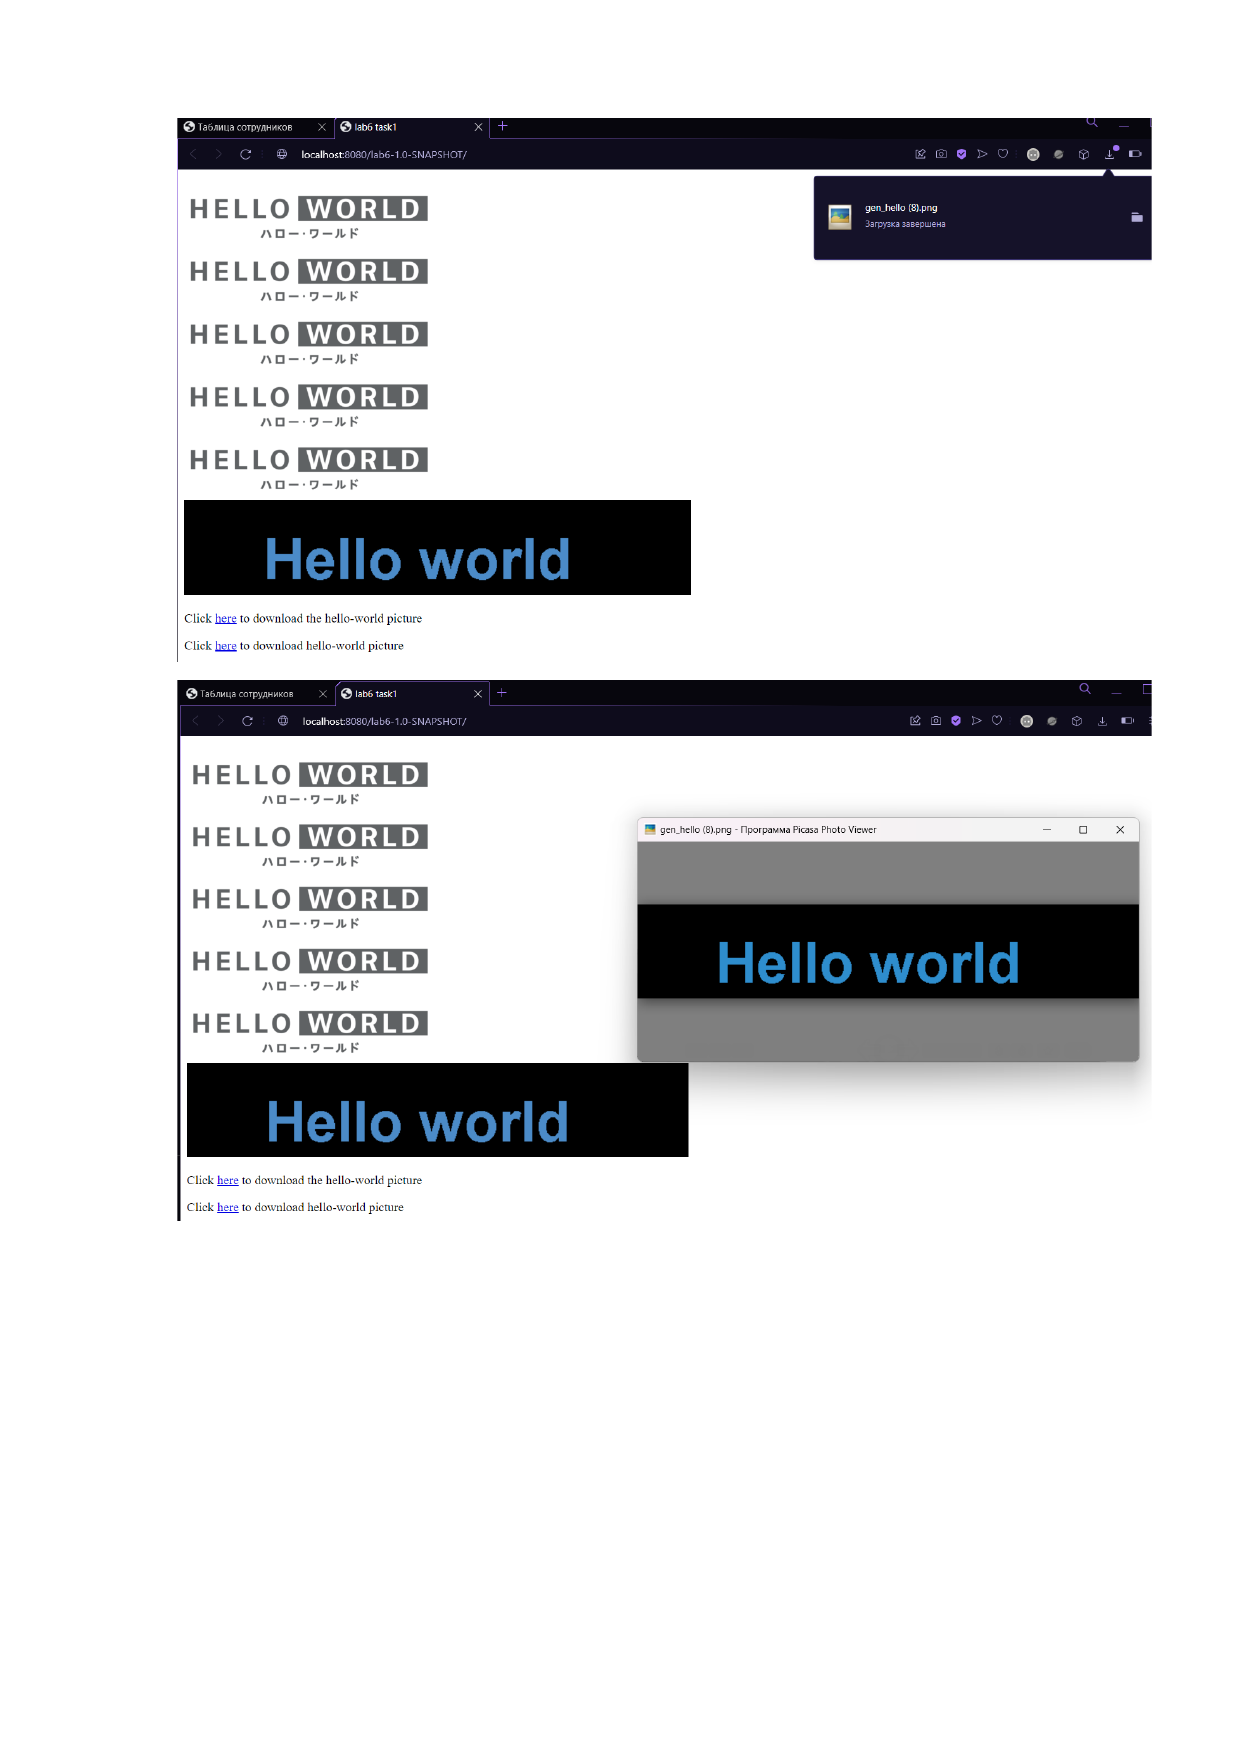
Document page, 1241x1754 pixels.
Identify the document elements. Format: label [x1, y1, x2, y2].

picture [177, 680, 1152, 1221]
picture [177, 118, 1152, 662]
